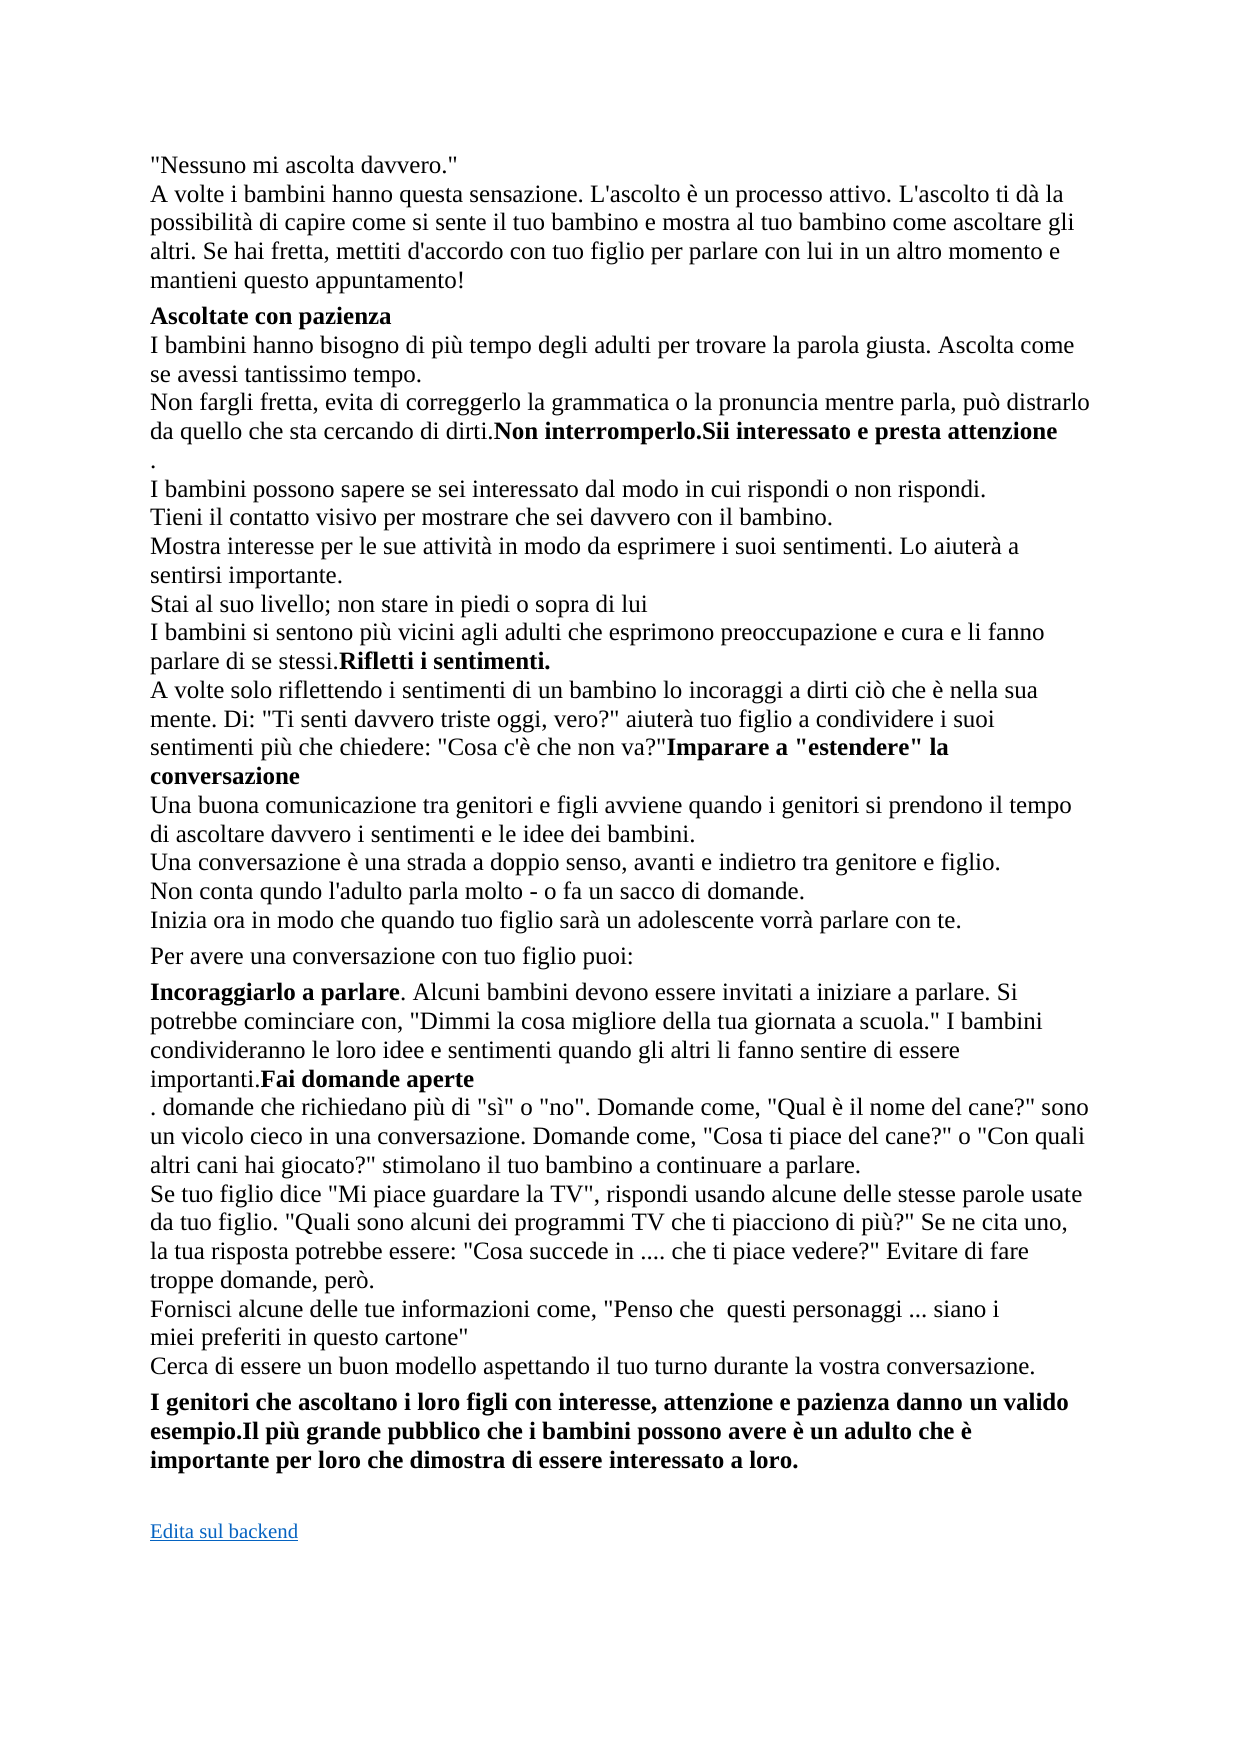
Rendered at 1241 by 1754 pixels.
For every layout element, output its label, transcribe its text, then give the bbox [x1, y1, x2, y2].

text "Nessuno mi ascolta davvero." A volte i bambini hanno questa sensazione. L'ascolto è un processo attivo. L'ascolto ti dà la possibilità di capire come si sente il tuo bambino e mostra al tuo bambino come ascoltare gli altri. Se hai fretta, mettiti d'accordo con tuo figlio per parlare con lui in un altro momento e mantieni questo appuntamento! [150, 150, 1090, 294]
text Incoraggiarlo a parlare. Alcuni bambini devono essere invitati a iniziare a parlare. Si potrebbe cominciare con, "Dimmi la cosa migliore della tua giornata a scuola." I bambini condivideranno le loro idee e sentimenti quando gli altri li fanno sentire di essere importanti.Fai domande aperte . domande che richiedano più di "sì" o "no". Domande come, "Qual è il nome del cane?" sono un vicolo cieco in una conversazione. Domande come, "Cosa ti piace del cane?" o "Con quali altri cani hai giocato?" stimolano il tuo bambino a continuare a parlare. Se tuo figlio dice "Mi piace guardare la TV", rispondi usando alcune delle stesse parole usate da tuo figlio. "Quali sono alcuni dei programmi TV che ti piacciono di più?" Se ne cita uno, la tua risposta potrebbe essere: "Cosa succede in .... che ti piace vedere?" Evitare di fare troppe domande, però. Fornisci alcune delle tue informazioni come, "Penso che questi personaggi ... siano i miei preferiti in questo cartone" Cerca di essere un buon modello aspettando il tuo turno durante la vostra conversazione. [150, 977, 1090, 1380]
text Per avere una conversazione con tuo figlio puoi: [150, 941, 1090, 970]
text Ascoltate con pazienza I bambini hanno bisogno di più tempo degli adulti per trovare la parola giusta. Ascolta come se avessi tantissimo tempo. Non fargli fretta, evita di correggerlo la grammatica o la pronuncia mentre parla, può distrarlo da quello che sta cercando di dirti.Non interromperlo.Sii interessato e presta attenzione . I bambini possono sapere se sei interessato dal modo in cui rispondi o non rispondi. Tieni il contatto visivo per mostrare che sei davvero con il bambino. Mostra interesse per le sue attività in modo da esprimere i suoi sentimenti. Lo aiuterà a sentirsi importante. Stai al suo livello; non stare in piedi o sopra di lui I bambini si sentono più vicini agli adulti che esprimono preoccupazione e cura e li fanno parlare di se stessi.Rifletti i sentimenti. A volte solo riflettendo i sentimenti di un bambino lo incoraggi a dirti ciò che è nella sua mente. Di: "Ti senti davvero triste oggi, vero?" aiuterà tuo figlio a condividere i suoi sentimenti più che chiedere: "Cosa c'è che non va?"Imparare a "estendere" la conversazione Una buona comunicazione tra genitori e figli avviene quando i genitori si prendono il tempo di ascoltare davvero i sentimenti e le idee dei bambini. Una conversazione è una strada a doppio senso, avanti e indietro tra genitore e figlio. Non conta qundo l'adulto parla molto - o fa un sacco di domande. Inizia ora in modo che quando tuo figlio sarà un adolescente vorrà parlare con te. [150, 301, 1090, 934]
text Edita sul backend [150, 1519, 1090, 1543]
text I genitori che ascoltano i loro figli con interesse, attenzione e pazienza danno un valido esempio.Il più grande pubblico che i bambini possono avere è un adulto che è importante per loro che dimostra di essere interessato a loro. [150, 1387, 1090, 1474]
